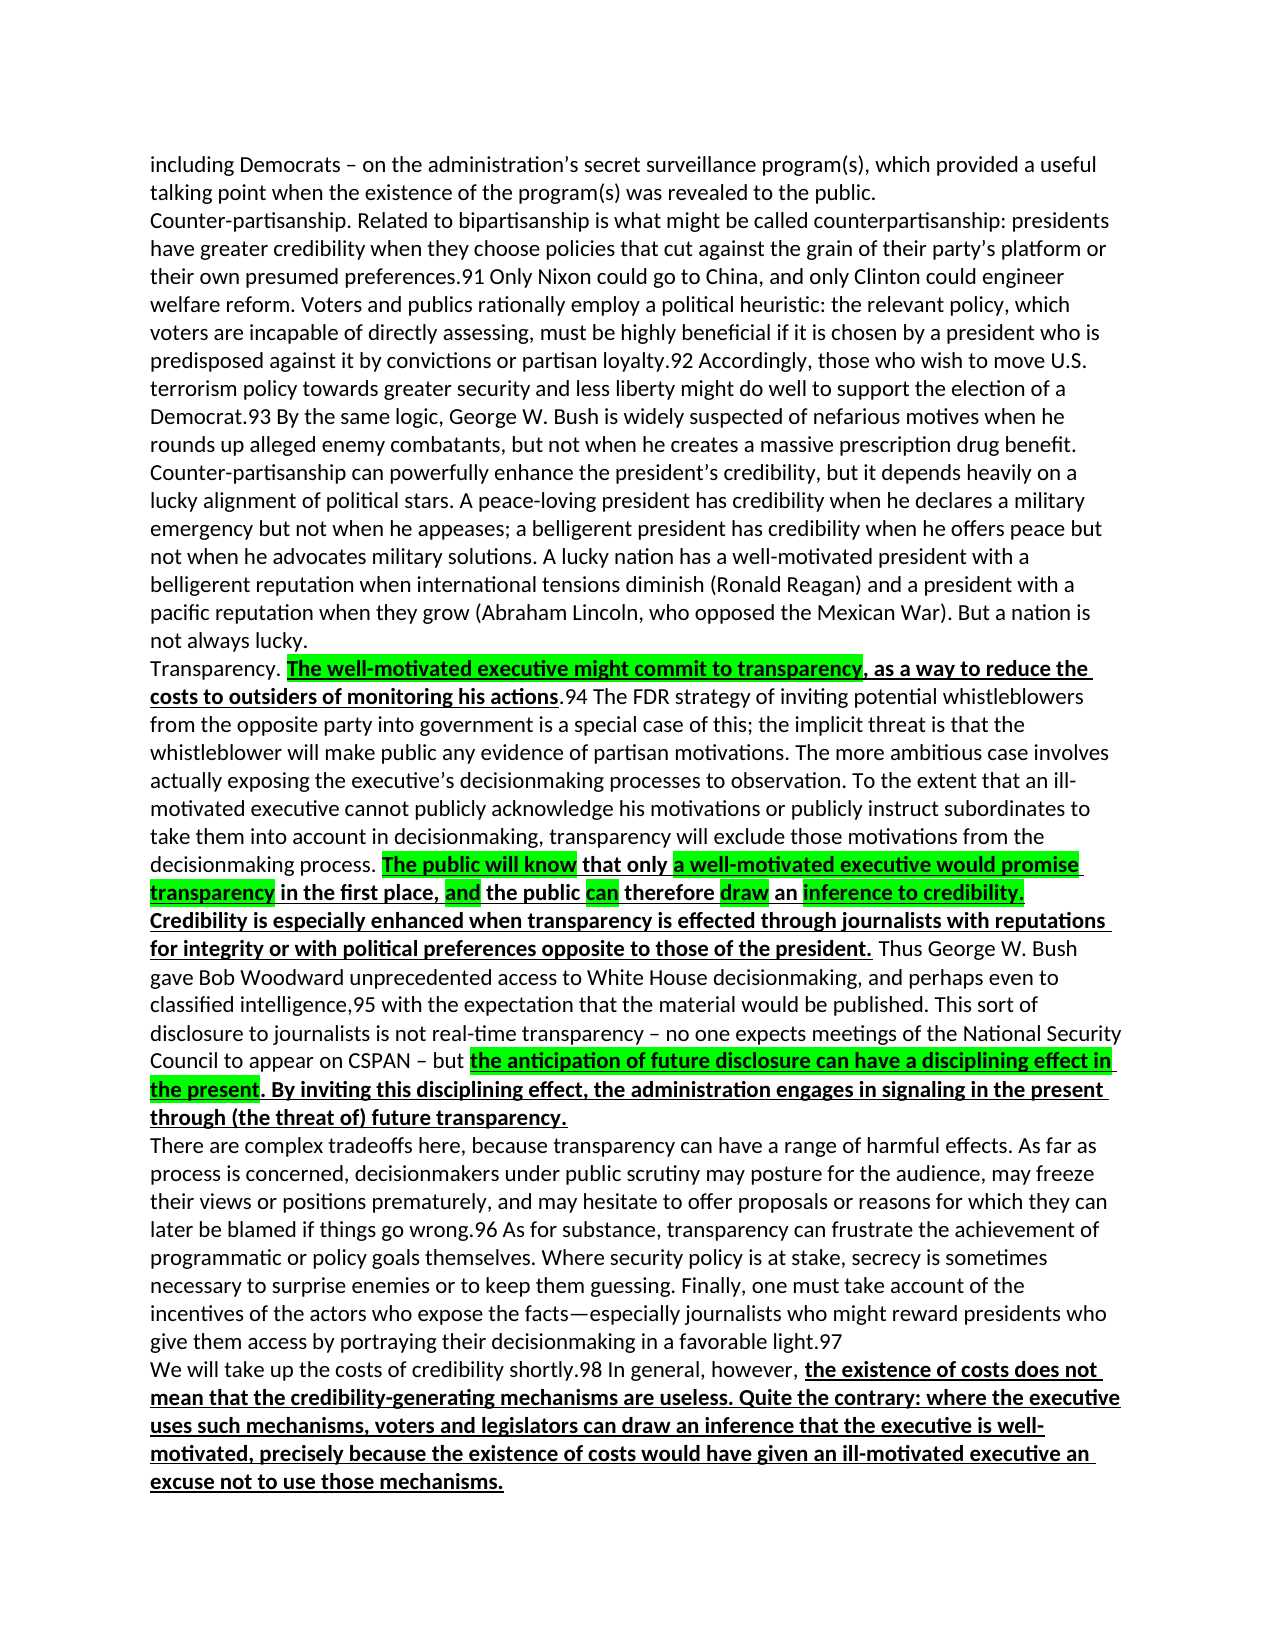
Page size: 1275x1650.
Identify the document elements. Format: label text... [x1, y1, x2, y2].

text Credibility is especially enhanced when transparency is effected through journalists with reputations for integrity or with political preferences opposite to those of the president. Thus George W. Bush gave Bob Woodward unprecedented access to White House decisionmaking, and perhaps even to classified intelligence,95 with the expectation that the material would be published. This sort of disclosure to journalists is not real-time transparency – no one expects meetings of the National Security Council to appear on CSPAN – but the anticipation of future disclosure can have a disciplining effect in the present. By inviting this disciplining effect, the administration engages in signaling in the present through (the threat of) future transparency. [150, 907, 1125, 1131]
text Counter-partisanship can powerfully enhance the president’s credibility, but it depends heavily on a lucky alignment of political stars. A peace-loving president has credibility when he declares a military emergency but not when he appeases; a belligerent president has credibility when he offers peace but not when he advocates military solutions. A lucky nation has a well-motivated president with a belligerent reputation when international tensions diminish (Ronald Reagan) and a president with a pacific reputation when they grow (Abraham Lincoln, who opposed the Mexican War). But a nation is not always lucky. [150, 458, 1125, 654]
text Counter-partisanship. Related to bipartisanship is what might be called counterpartisanship: presidents have greater credibility when they choose policies that cut against the grain of their party’s platform or their own presumed preferences.91 Only Nixon could go to China, and only Clinton could engineer welfare reform. Voters and publics rationally employ a political heuristic: the relevant policy, which voters are incapable of directly assessing, must be highly beneficial if it is chosen by a president who is predisposed against it by convictions or partisan loyalty.92 Accordingly, those who wish to move U.S. terrorism policy towards greater security and less liberty might do well to support the election of a Democrat.93 By the same logic, George W. Bush is widely suspected of nefarious motives when he rounds up alleged enemy combatants, but not when he creates a massive prescription drug benefit. [150, 206, 1125, 458]
text We will take up the costs of credibility shortly.98 In general, however, the existence of costs does not mean that the credibility-generating mechanisms are useless. Quite the contrary: where the executive uses such mechanisms, voters and legislators can draw an inference that the executive is well-motivated, precisely because the existence of costs would have given an ill-motivated executive an excuse not to use those mechanisms. [150, 1355, 1125, 1495]
text Transparency. The well-motivated executive might commit to transparency, as a way to reduce the costs to outsiders of monitoring his actions.94 The FDR strategy of inviting potential whistleblowers from the opposite party into government is a special case of this; the implicit threat is that the whistleblower will make public any evidence of partisan motivations. The more ambitious case involves actually exposing the executive’s decisionmaking processes to observation. To the extent that an ill-motivated executive cannot publicly acknowledge his motivations or publicly instruct subordinates to take them into account in decisionmaking, transparency will exclude those motivations from the decisionmaking process. The public will know that only a well-motivated executive would promise transparency in the first place, and the public can therefore draw an inference to credibility. [150, 654, 1125, 907]
text There are complex tradeoffs here, because transparency can have a range of harmful effects. As far as process is concerned, decisionmakers under public scrutiny may posture for the audience, may freeze their views or positions prematurely, and may hesitate to offer proposals or reasons for which they can later be blamed if things go wrong.96 As for substance, transparency can frustrate the achievement of programmatic or policy goals themselves. Where security policy is at stake, secrecy is sometimes necessary to surprise enemies or to keep them guessing. Finally, one must take account of the incentives of the actors who expose the facts—especially journalists who might reward presidents who give them access by portraying their decisionmaking in a favorable light.97 [150, 1131, 1125, 1355]
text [150, 150, 1125, 206]
